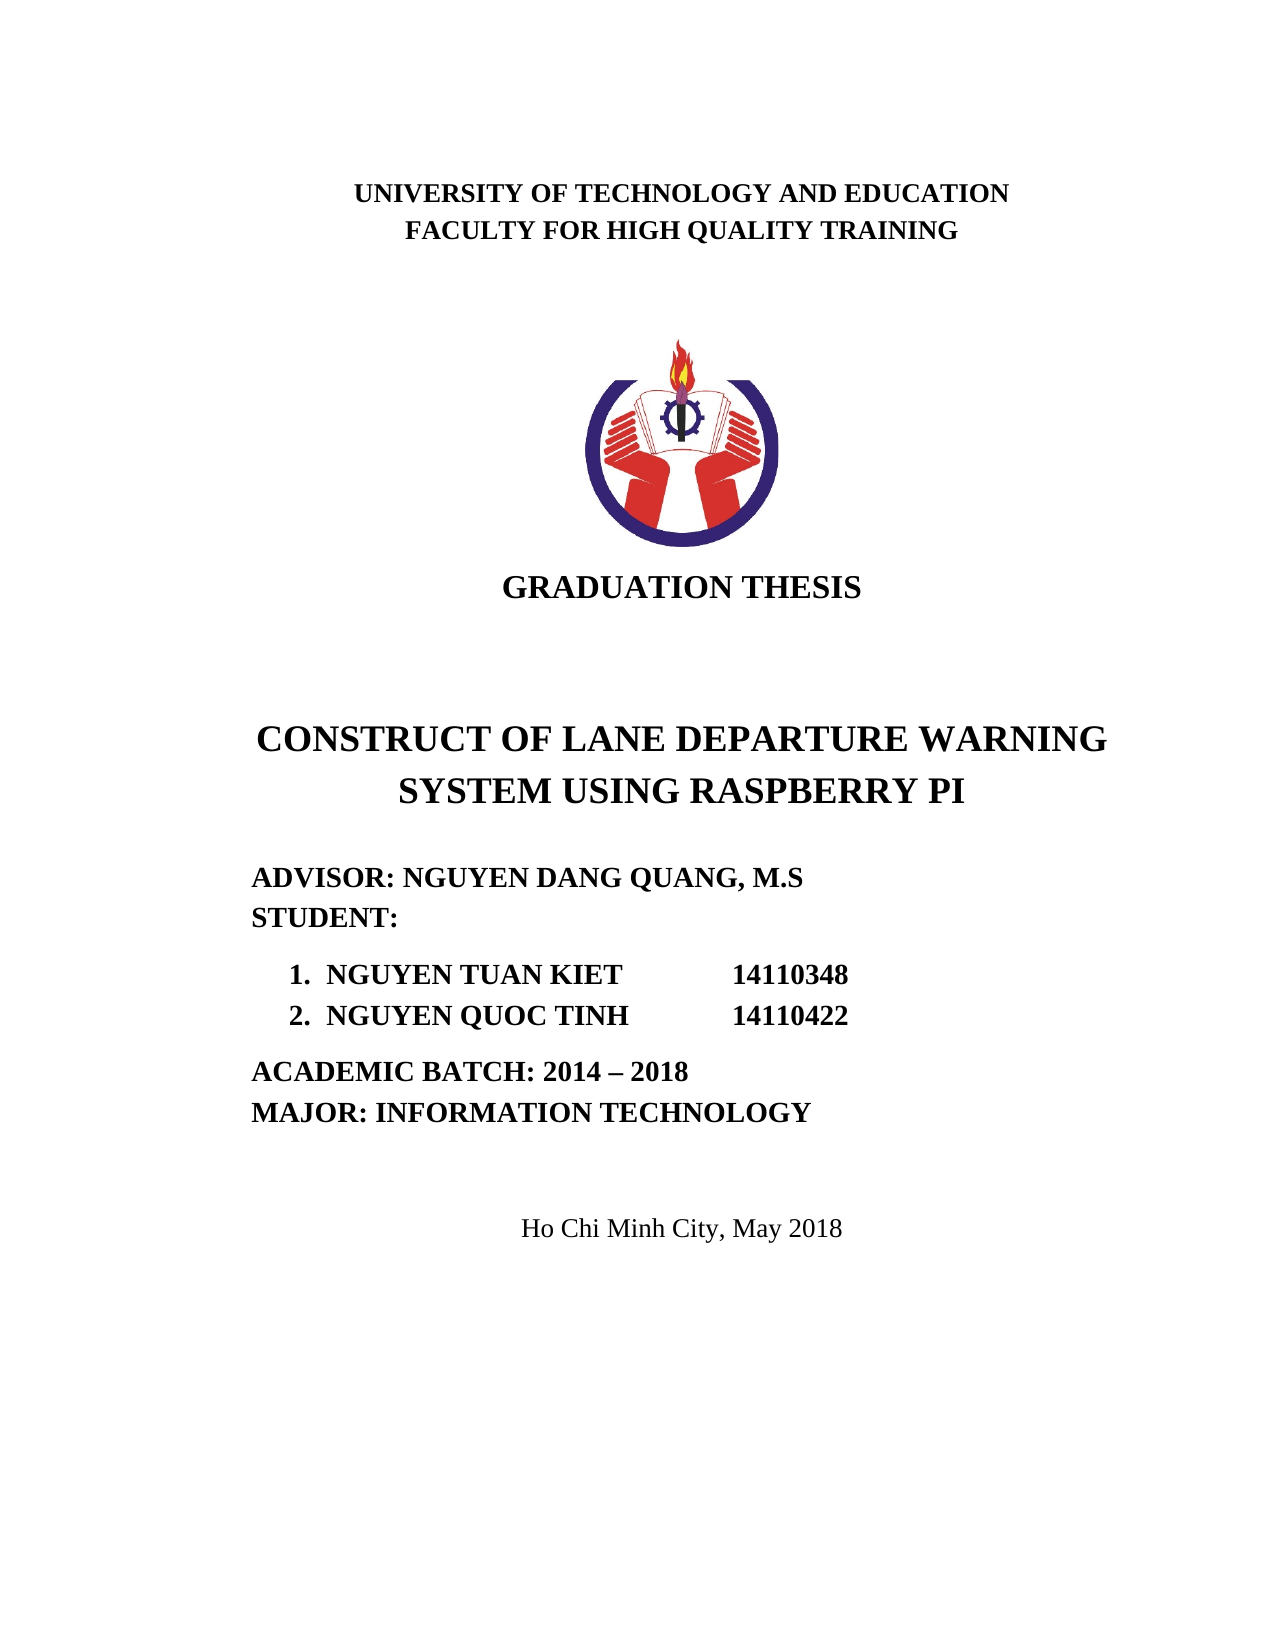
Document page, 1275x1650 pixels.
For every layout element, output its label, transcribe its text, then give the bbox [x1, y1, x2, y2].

picture [585, 339, 779, 547]
text ADVISOR: NGUYEN DANG QUANG, M.S [207, 860, 1157, 894]
text Ho Chi Minh City, May 2018 [207, 1212, 1157, 1244]
text UNIVERSITY OF TECHNOLOGY AND EDUCATION [207, 177, 1157, 208]
text STUDENT: [251, 901, 1157, 934]
text ACADEMIC BATCH: 2014 – 2018 [251, 1054, 1157, 1088]
text FACULTY FOR HIGH QUALITY TRAINING [207, 214, 1157, 246]
text GRADUATION THESIS [207, 568, 1157, 606]
list NGUYEN TUAN KIET 14110348 [289, 957, 1157, 991]
text CONSTRUCT OF LANE DEPARTURE WARNING SYSTEM USING RASPBERRY PI [207, 717, 1157, 812]
text MAJOR: INFORMATION TECHNOLOGY [251, 1095, 1157, 1128]
list NGUYEN QUOC TINH 14110422 [289, 998, 1157, 1031]
